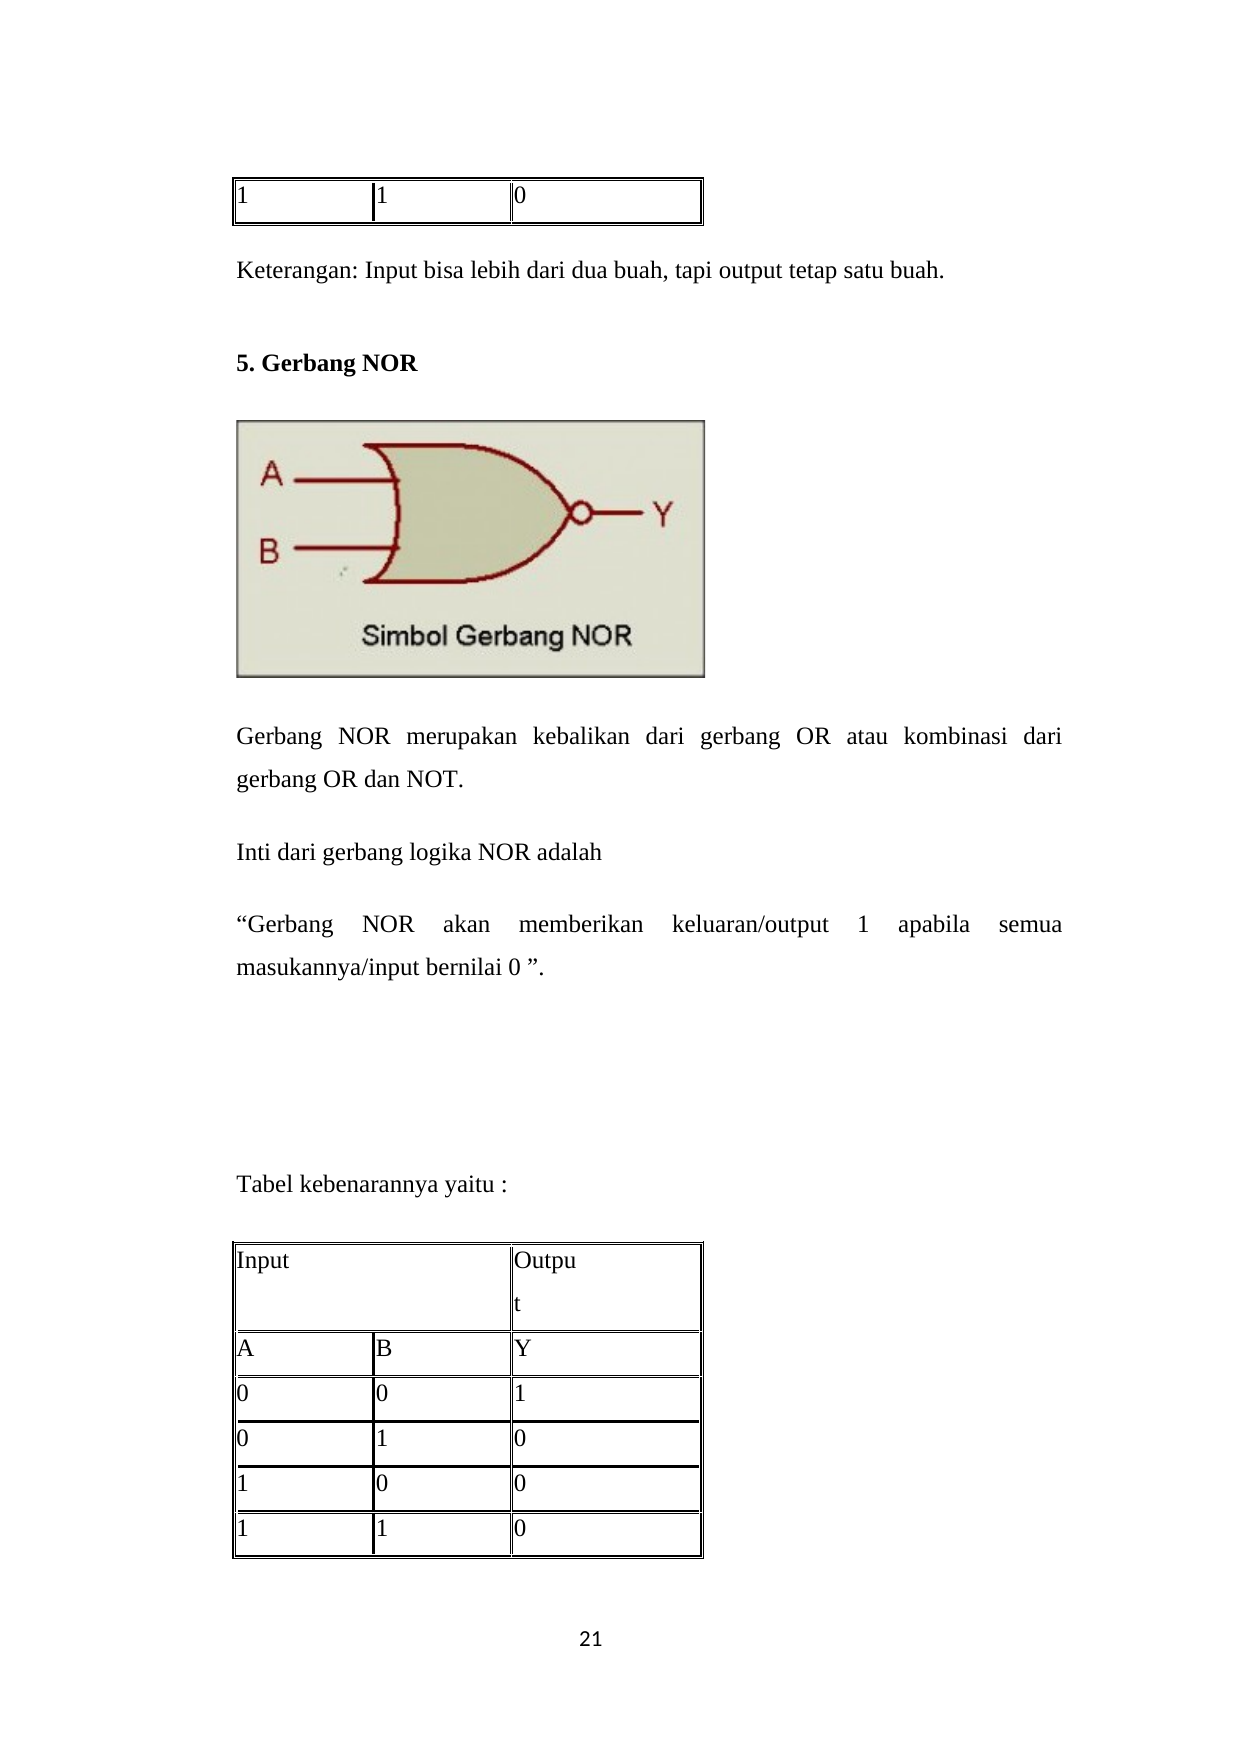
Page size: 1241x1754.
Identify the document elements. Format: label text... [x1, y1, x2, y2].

text “Gerbang NOR akan memberikan keluaran/output 1 apabila semua masukannya/input bernilai 0 ”. [236, 909, 1063, 981]
table_cell 0 [513, 1420, 700, 1465]
picture [236, 420, 705, 678]
table_cell 1 [375, 1423, 510, 1465]
text Keterangan: Input bisa lebih dari dua buah, tapi output tetap satu buah. [236, 255, 1063, 283]
table_cell 0 [234, 1375, 373, 1420]
text Gerbang NOR merupakan kebalikan dari gerbang OR atau kombinasi dari gerbang OR dan NOT. [236, 721, 1063, 793]
text Tabel kebenarannya yaitu : [236, 1169, 1063, 1198]
table_cell 0 [375, 1378, 510, 1420]
table_cell 1 [236, 1465, 372, 1510]
table_cell 0 [236, 1420, 372, 1465]
table_cell 0 [511, 1510, 701, 1555]
table_cell 0 [513, 1465, 700, 1510]
table_header Output [511, 1245, 700, 1330]
table_cell 0 [511, 181, 700, 222]
table_cell Y [511, 1330, 702, 1375]
table_cell 1 [511, 1375, 702, 1420]
table_cell 1 [236, 181, 373, 222]
table_cell A [234, 1330, 373, 1375]
table_cell 1 [373, 1514, 511, 1555]
text Inti dari gerbang logika NOR adalah [236, 837, 1063, 866]
table_header Input [236, 1245, 511, 1330]
table_cell B [375, 1333, 510, 1375]
table_cell 1 [236, 1510, 373, 1555]
table_cell 0 [375, 1468, 510, 1510]
subtitle 5. Gerbang NOR [236, 348, 1063, 377]
table_cell 1 [373, 181, 511, 222]
